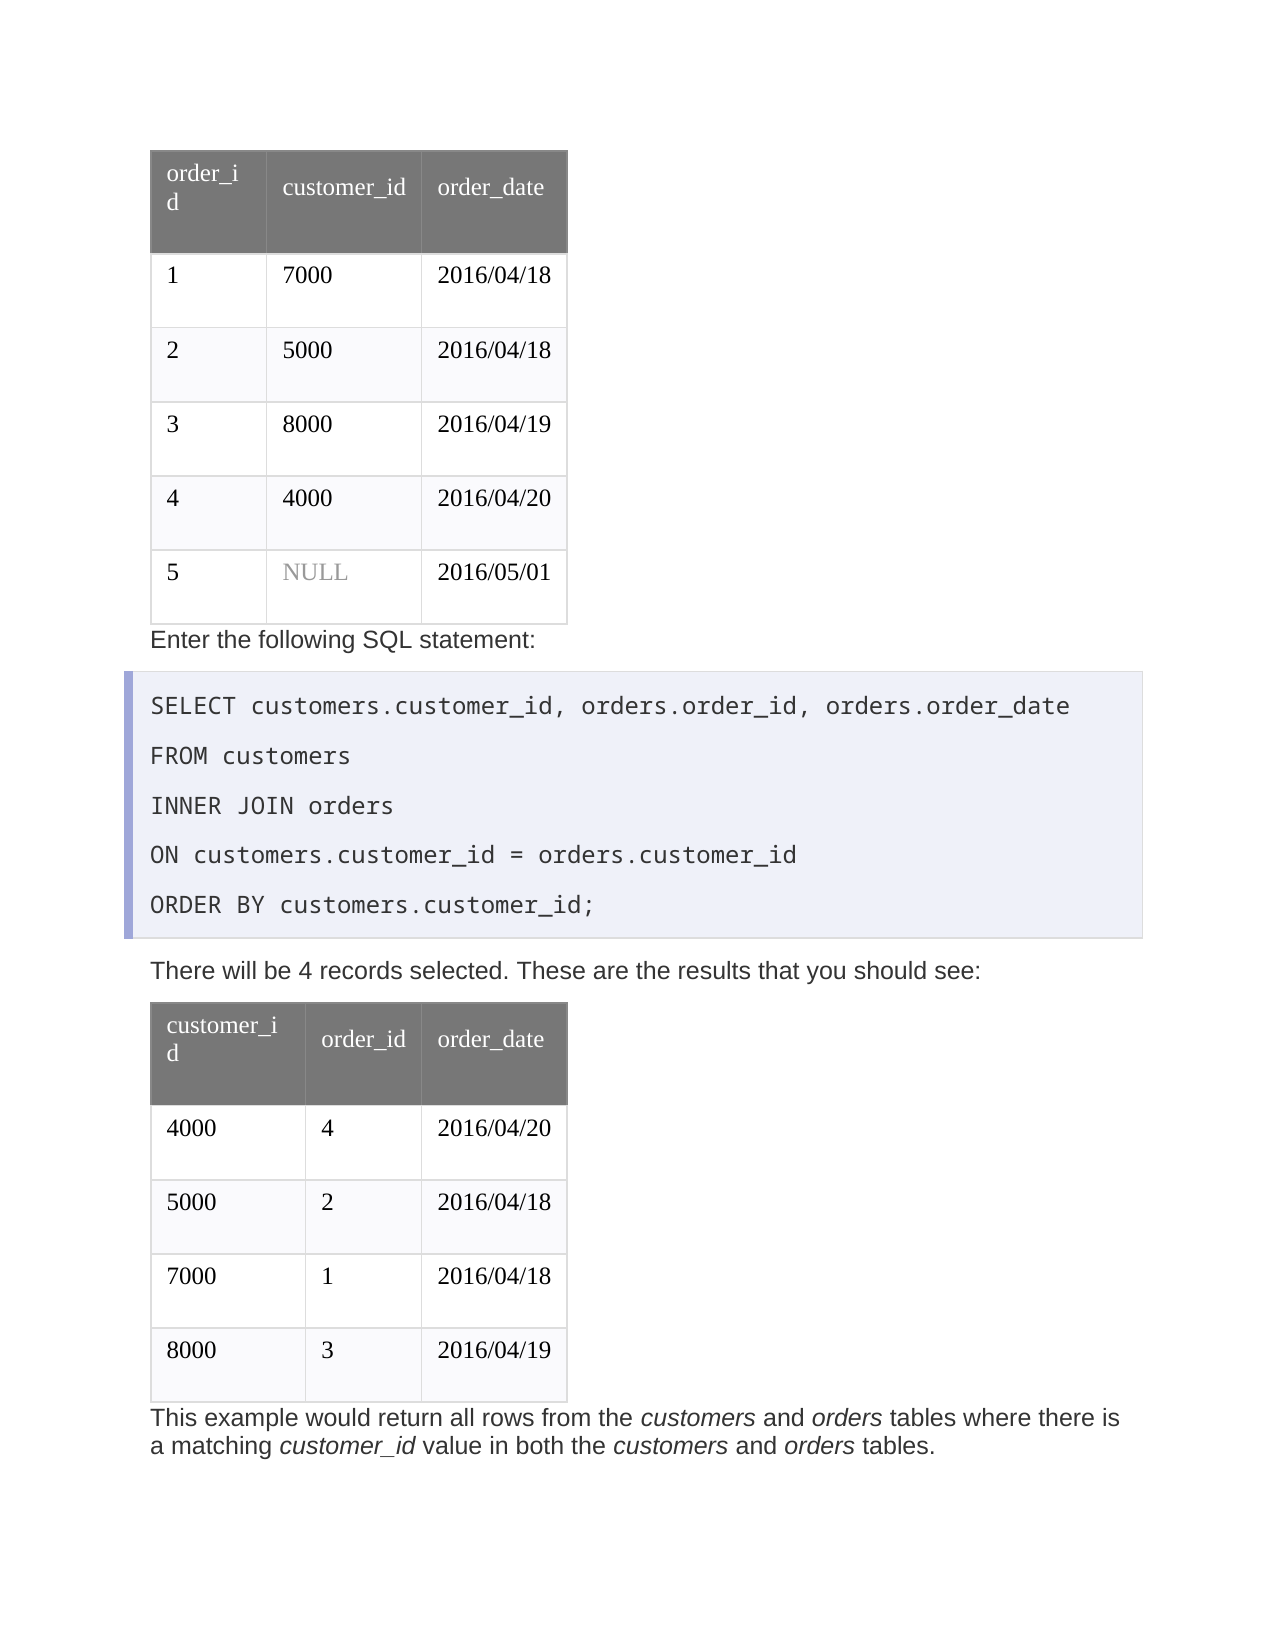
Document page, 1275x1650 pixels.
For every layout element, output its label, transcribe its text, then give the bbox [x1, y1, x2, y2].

table_cell 3 [152, 403, 266, 475]
table_cell 4 [152, 477, 266, 549]
table_cell 4000 [267, 477, 421, 549]
table_cell 1 [152, 255, 266, 327]
table_cell 8000 [267, 403, 421, 475]
text ON customers.customer_id = orders.customer_id [133, 820, 1142, 870]
table_header order_id [152, 152, 266, 253]
table_cell 2016/04/19 [422, 403, 566, 475]
table_cell 2016/05/01 [422, 551, 566, 623]
text This example would return all rows from the customers and orders tables where there is a matching customer_id value in both the customers and orders tables. [150, 1403, 1125, 1460]
table_header order_id [306, 1004, 421, 1105]
table_header customer_id [152, 1004, 305, 1105]
text Enter the following SQL statement: [150, 625, 1125, 653]
table_cell 1 [306, 1255, 421, 1327]
table_cell 2016/04/18 [422, 328, 566, 401]
table_cell 2016/04/19 [422, 1329, 566, 1401]
table_cell 7000 [152, 1255, 305, 1327]
table_header order_date [422, 1004, 566, 1105]
text There will be 4 records selected. These are the results that you should see: [150, 956, 1125, 985]
text FROM customers [133, 720, 1142, 770]
text ORDER BY customers.customer_id; [133, 870, 1142, 937]
table_header customer_id [267, 152, 421, 253]
text INNER JOIN orders [133, 770, 1142, 820]
table_cell 2016/04/20 [422, 477, 566, 549]
table_cell 3 [306, 1329, 421, 1401]
table_cell 7000 [267, 255, 421, 327]
table_cell 5000 [152, 1181, 305, 1253]
table_cell 5000 [267, 328, 421, 401]
table_cell 2016/04/18 [422, 255, 566, 327]
table_cell 4000 [152, 1106, 305, 1179]
table_cell 8000 [152, 1329, 305, 1401]
table_cell 2 [306, 1181, 421, 1253]
table_cell 2016/04/18 [422, 1181, 566, 1253]
table_cell 2016/04/20 [422, 1106, 566, 1179]
table_cell 4 [306, 1106, 421, 1179]
table_header order_date [422, 152, 566, 253]
text SELECT customers.customer_id, orders.order_id, orders.order_date [133, 672, 1142, 720]
table_cell NULL [267, 551, 421, 623]
table_cell 2016/04/18 [422, 1255, 566, 1327]
table_cell 5 [152, 551, 266, 623]
table_cell 2 [152, 328, 266, 401]
